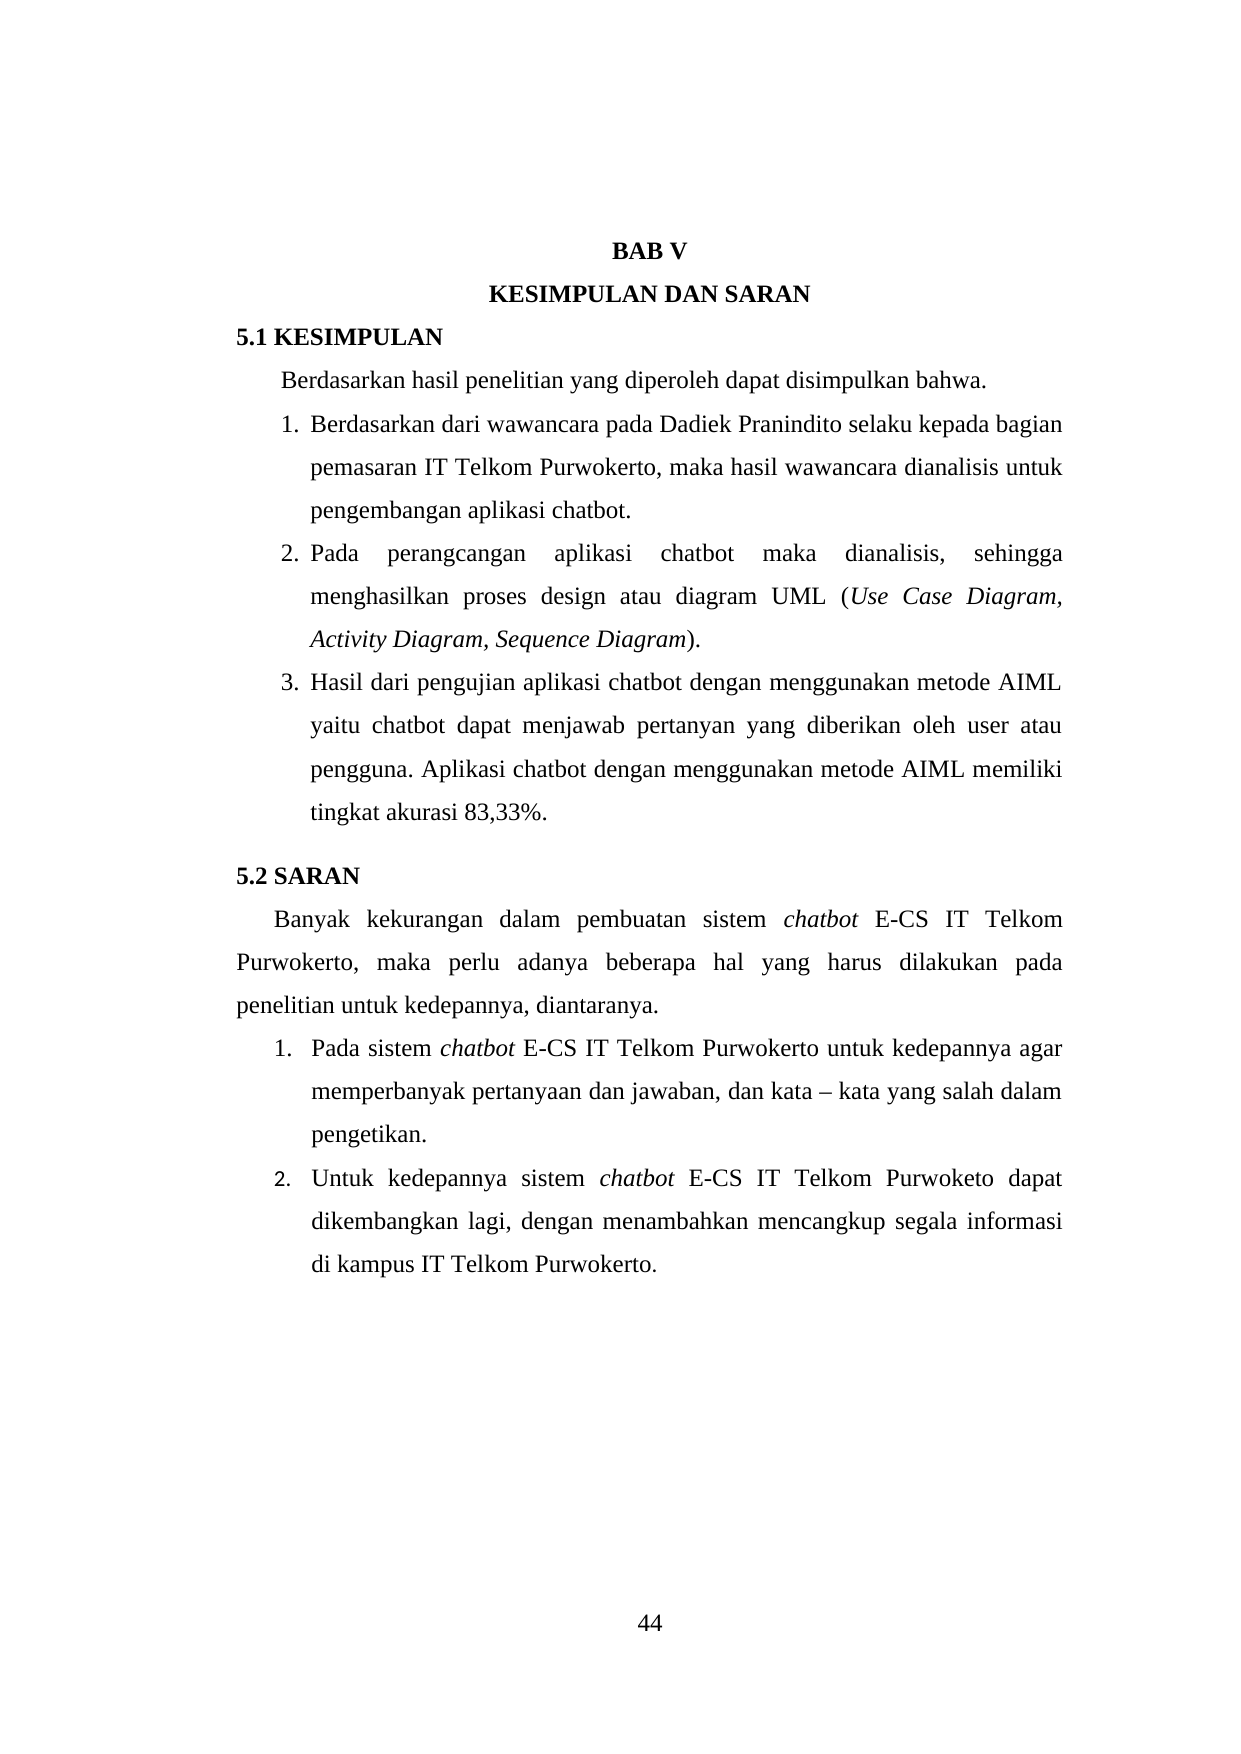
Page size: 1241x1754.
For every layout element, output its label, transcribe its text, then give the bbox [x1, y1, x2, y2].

list Untuk kedepannya sistem chatbot E-CS IT Telkom Purwoketo dapat dikembangkan lagi, dengan menambahkan mencangkup segala informasi di kampus IT Telkom Purwokerto. [274, 1163, 1063, 1278]
list Pada perangcangan aplikasi chatbot maka dianalisis, sehingga menghasilkan proses design atau diagram UML (Use Case Diagram, Activity Diagram, Sequence Diagram). [281, 538, 1063, 653]
subtitle BAB V [236, 236, 1063, 265]
list KESIMPULAN [236, 322, 1063, 351]
list Hasil dari pengujian aplikasi chatbot dengan menggunakan metode AIML yaitu chatbot dapat menjawab pertanyan yang diberikan oleh user atau pengguna. Aplikasi chatbot dengan menggunakan metode AIML memiliki tingkat akurasi 83,33%. [281, 667, 1063, 826]
text Banyak kekurangan dalam pembuatan sistem chatbot E-CS IT Telkom Purwokerto, maka perlu adanya beberapa hal yang harus dilakukan pada penelitian untuk kedepannya, diantaranya. [236, 904, 1063, 1019]
list Berdasarkan hasil penelitian yang diperoleh dapat disimpulkan bahwa. [281, 366, 1063, 394]
subtitle KESIMPULAN DAN SARAN [236, 279, 1063, 308]
list Berdasarkan dari wawancara pada Dadiek Pranindito selaku kepada bagian pemasaran IT Telkom Purwokerto, maka hasil wawancara dianalisis untuk pengembangan aplikasi chatbot. [281, 409, 1063, 524]
subtitle SARAN [236, 861, 1063, 889]
list Pada sistem chatbot E-CS IT Telkom Purwokerto untuk kedepannya agar memperbanyak pertanyaan dan jawaban, dan kata – kata yang salah dalam pengetikan. [274, 1033, 1063, 1148]
